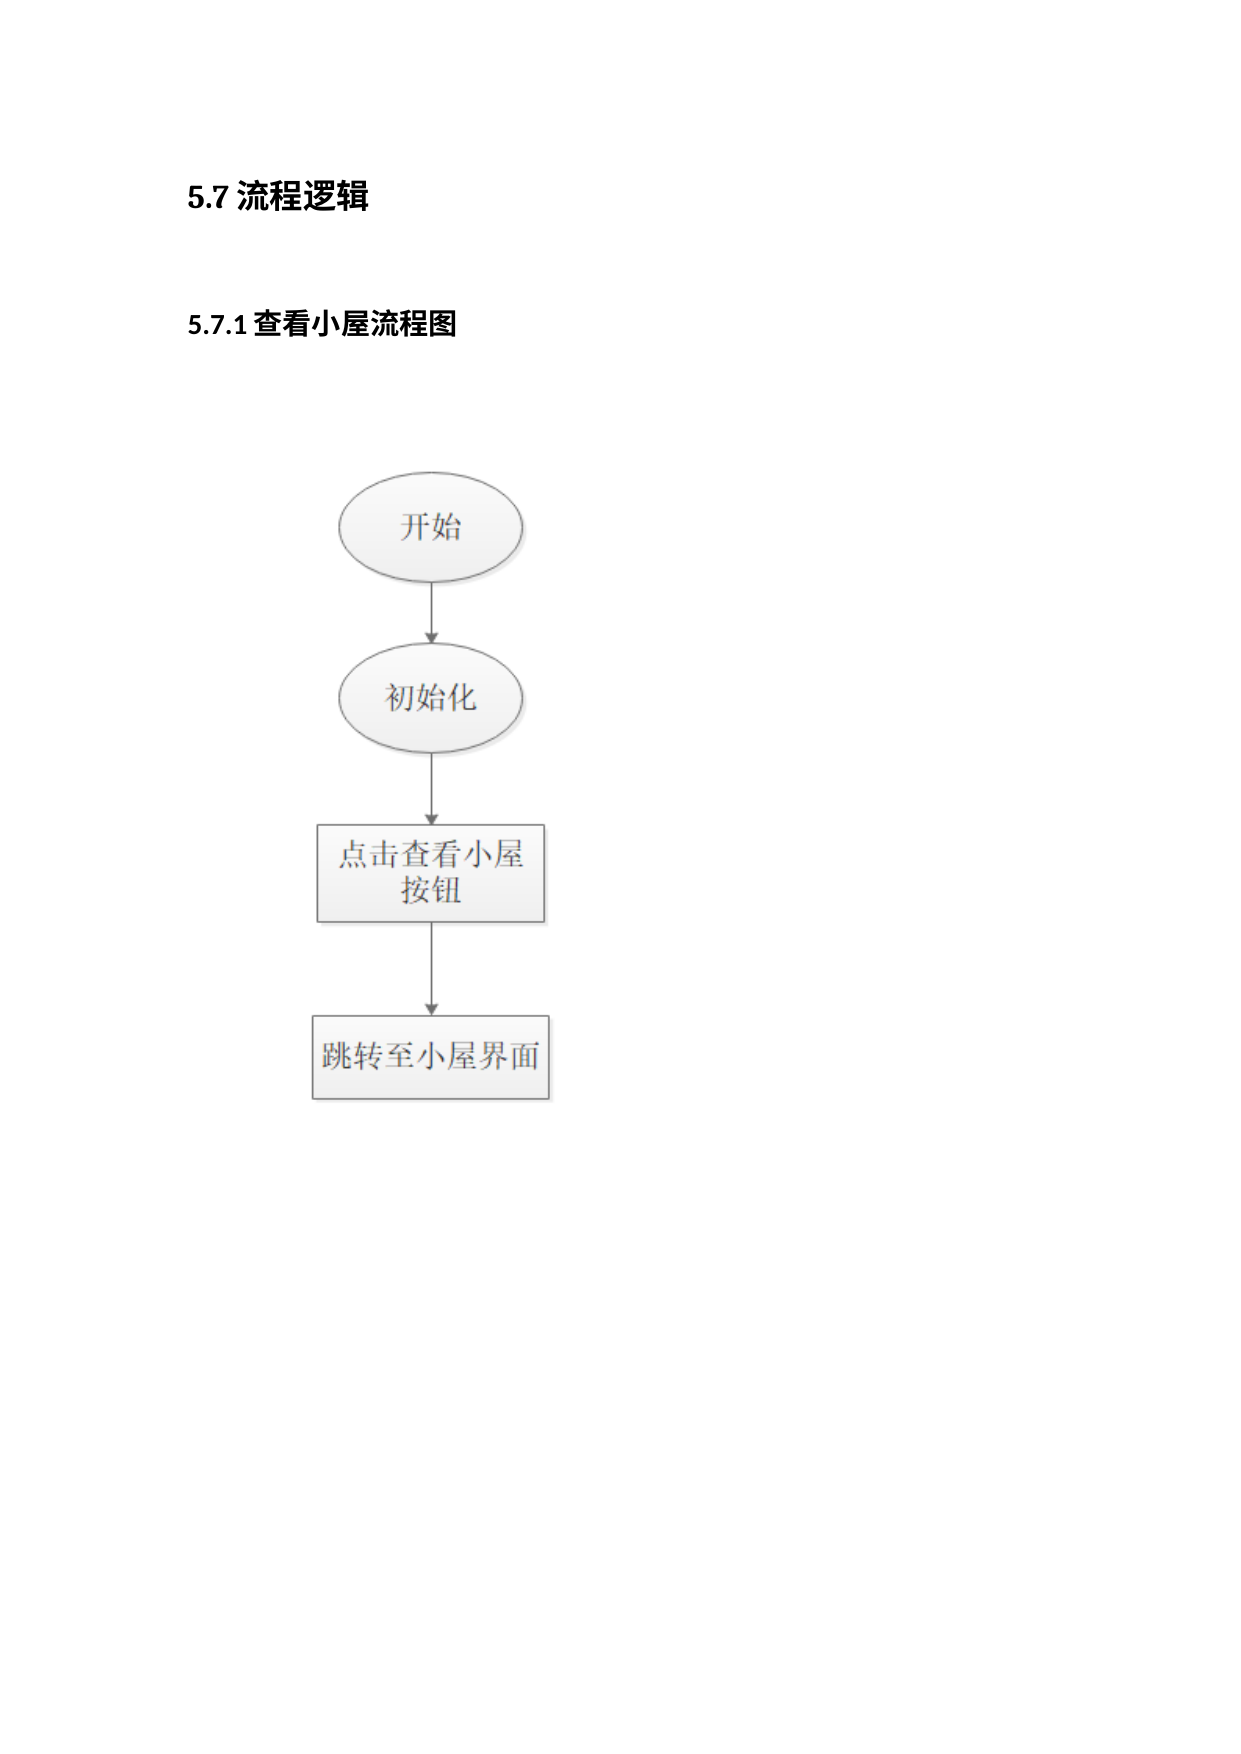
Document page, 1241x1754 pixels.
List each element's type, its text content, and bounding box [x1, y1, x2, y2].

picture [187, 412, 697, 1172]
subtitle 5.7 流程逻辑 [187, 162, 1053, 227]
subtitle 5.7.1查看小屋流程图 [187, 289, 1053, 354]
